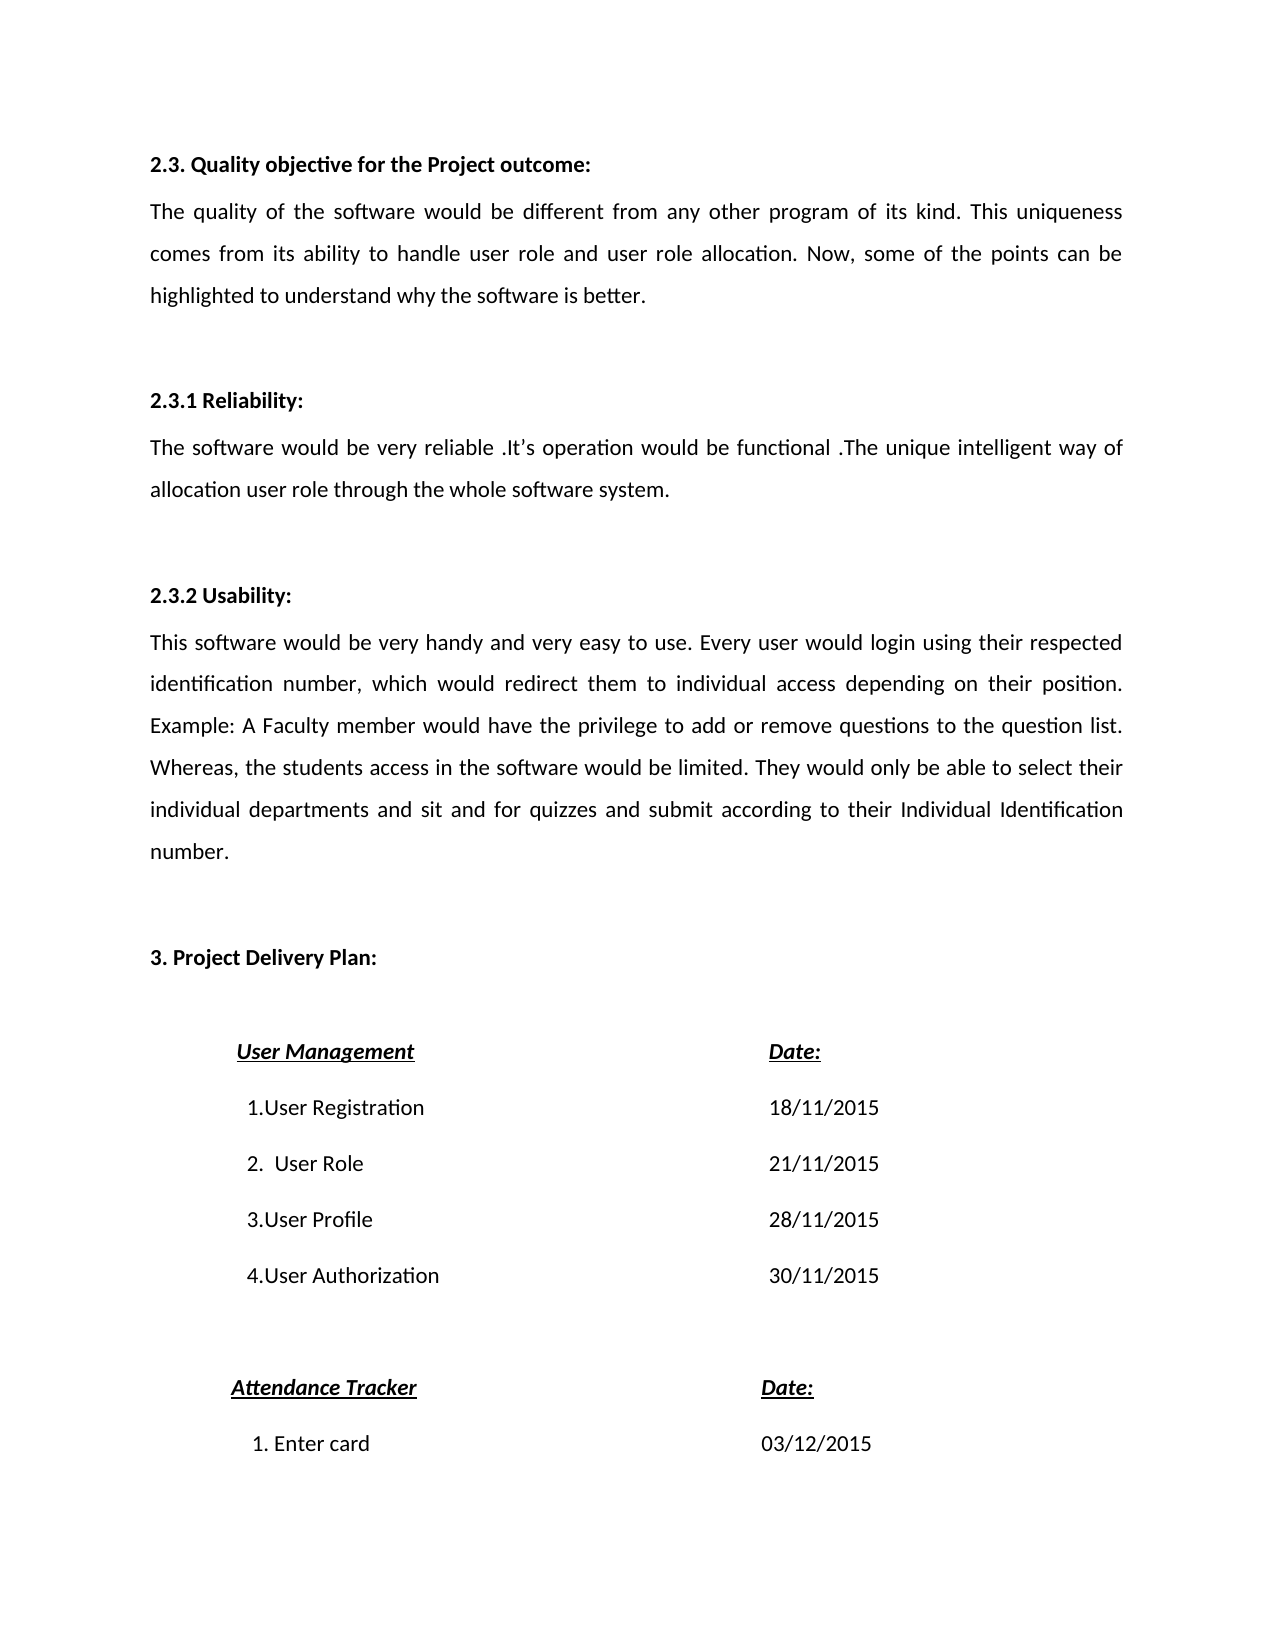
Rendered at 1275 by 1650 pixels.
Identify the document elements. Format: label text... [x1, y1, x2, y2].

text The quality of the software would be different from any other program of its kind. This uniqueness comes from its ability to handle user role and user role allocation. Now, some of the points can be highlighted to understand why the software is better. [150, 197, 1125, 309]
text The software would be very reliable .It’s operation would be functional .The unique intelligent way of allocation user role through the whole software system. [150, 433, 1125, 503]
table_cell 3.User Profile [225, 1205, 757, 1261]
table_header Date: [758, 1037, 1050, 1093]
text 3. Project Delivery Plan: [150, 943, 1125, 971]
table_cell 30/11/2015 [758, 1261, 1050, 1317]
table_cell 21/11/2015 [758, 1149, 1050, 1205]
text This software would be very handy and very easy to use. Every user would login using their respected identification number, which would redirect them to individual access depending on their position. Example: A Faculty member would have the privilege to add or remove questions to the question list. Whereas, the students access in the software would be limited. They would only be able to select their individual departments and sit and for quizzes and submit according to their Individual Identification number. [150, 628, 1125, 866]
table_cell 4.User Authorization [225, 1261, 757, 1317]
table_cell 18/11/2015 [758, 1093, 1050, 1149]
table_cell 2. User Role [225, 1149, 757, 1205]
text 2.3.1 Reliability: [150, 386, 1125, 414]
table_cell 1.User Registration [225, 1093, 757, 1149]
table_header Date: [750, 1373, 1055, 1429]
table_cell 03/12/2015 [750, 1429, 1055, 1485]
table_header User Management [225, 1037, 757, 1093]
text 2.3. Quality objective for the Project outcome: [150, 150, 1125, 178]
text 2.3.2 Usability: [150, 581, 1125, 609]
table_cell 28/11/2015 [758, 1205, 1050, 1261]
table_header Attendance Tracker [220, 1373, 750, 1429]
table_cell 1. Enter card [220, 1429, 750, 1485]
